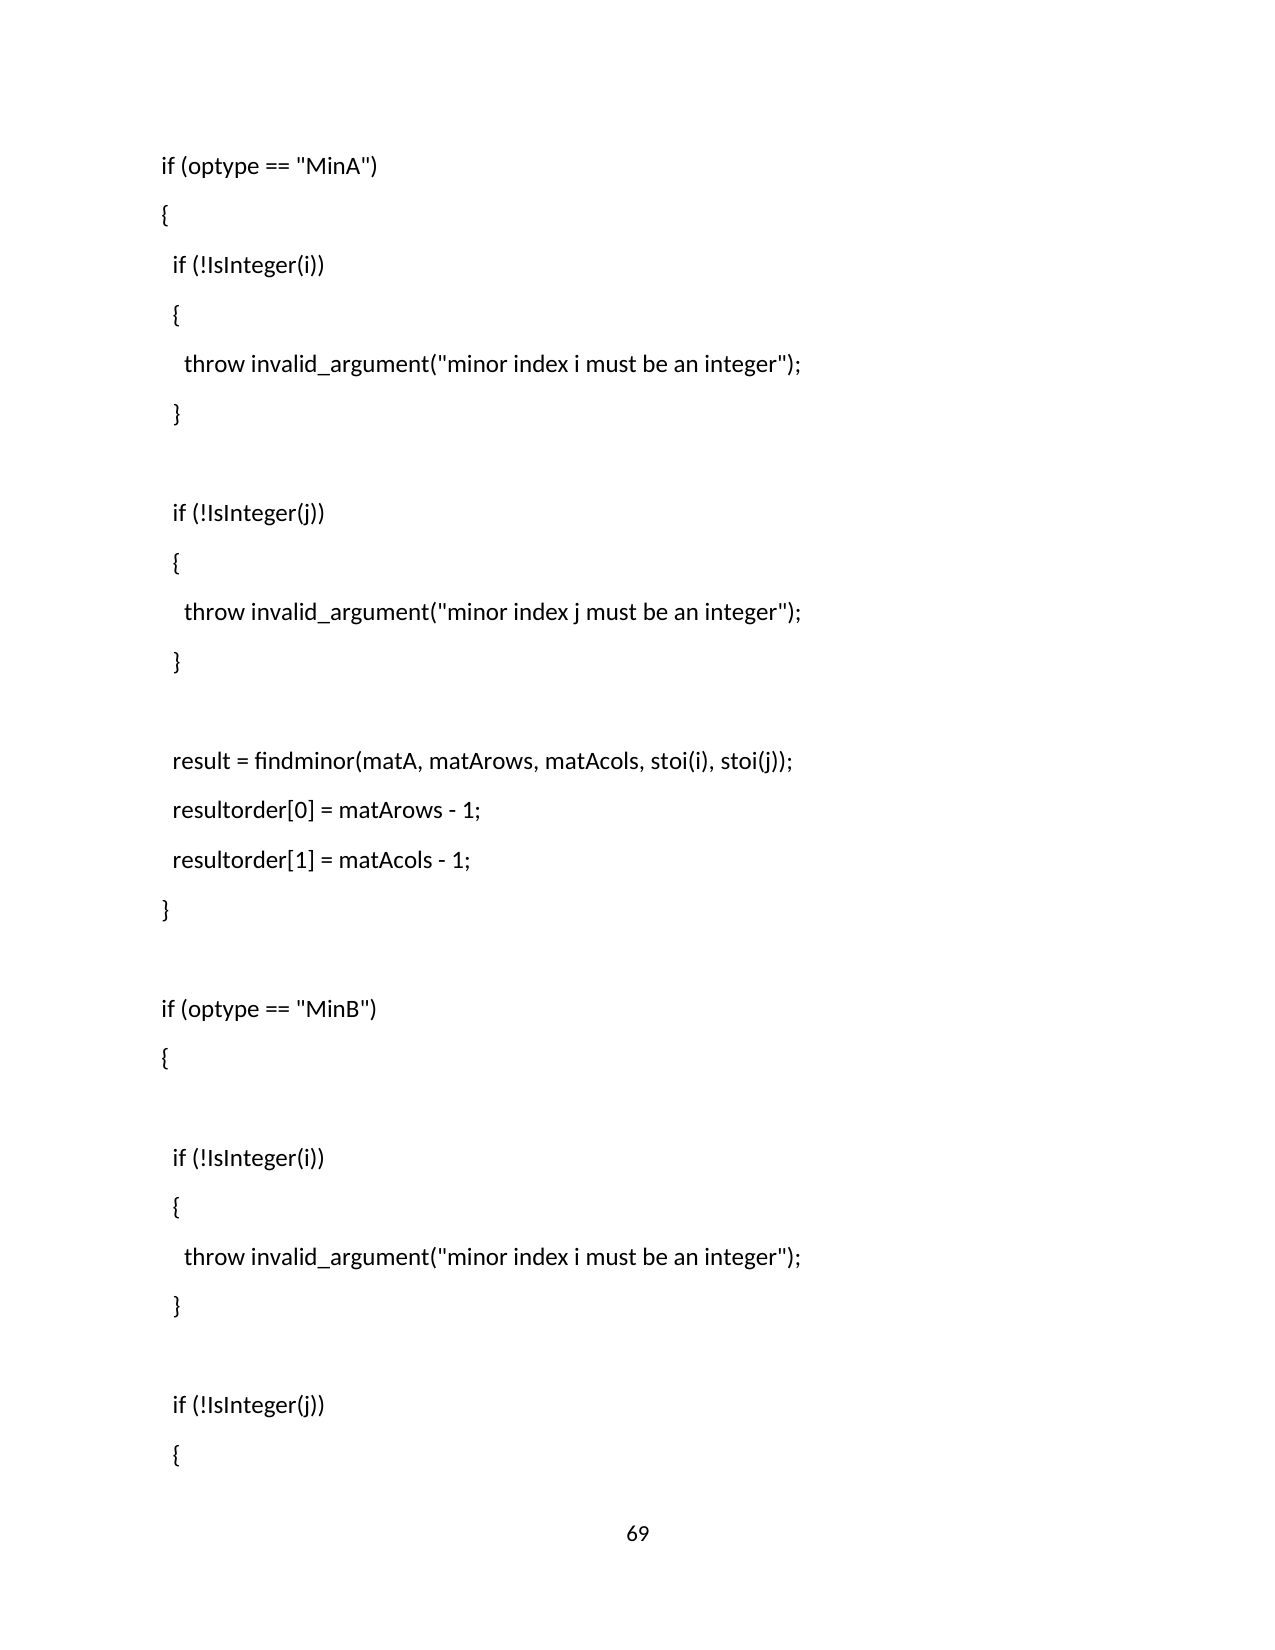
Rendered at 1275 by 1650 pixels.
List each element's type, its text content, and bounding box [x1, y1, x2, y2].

text throw invalid_argument("minor index i must be an integer"); [150, 1241, 1125, 1271]
text } [150, 646, 1125, 676]
text if (!IsInteger(i)) [150, 249, 1125, 280]
text resultorder[0] = matArows - 1; [150, 794, 1125, 825]
text if (!IsInteger(j)) [150, 1389, 1125, 1420]
text throw invalid_argument("minor index i must be an integer"); [150, 348, 1125, 379]
text { [150, 299, 1125, 329]
text { [150, 1042, 1125, 1073]
text } [150, 1290, 1125, 1321]
text { [150, 199, 1125, 230]
text } [150, 894, 1125, 924]
text if (!IsInteger(i)) [150, 1142, 1125, 1172]
text { [150, 1439, 1125, 1470]
text if (!IsInteger(j)) [150, 497, 1125, 528]
text } [150, 398, 1125, 428]
text if (optype == "MinA") [150, 150, 1125, 181]
text { [150, 1191, 1125, 1222]
text if (optype == "MinB") [150, 993, 1125, 1023]
text resultorder[1] = matAcols - 1; [150, 844, 1125, 875]
text throw invalid_argument("minor index j must be an integer"); [150, 596, 1125, 627]
text result = findminor(matA, matArows, matAcols, stoi(i), stoi(j)); [150, 745, 1125, 776]
text { [150, 547, 1125, 577]
